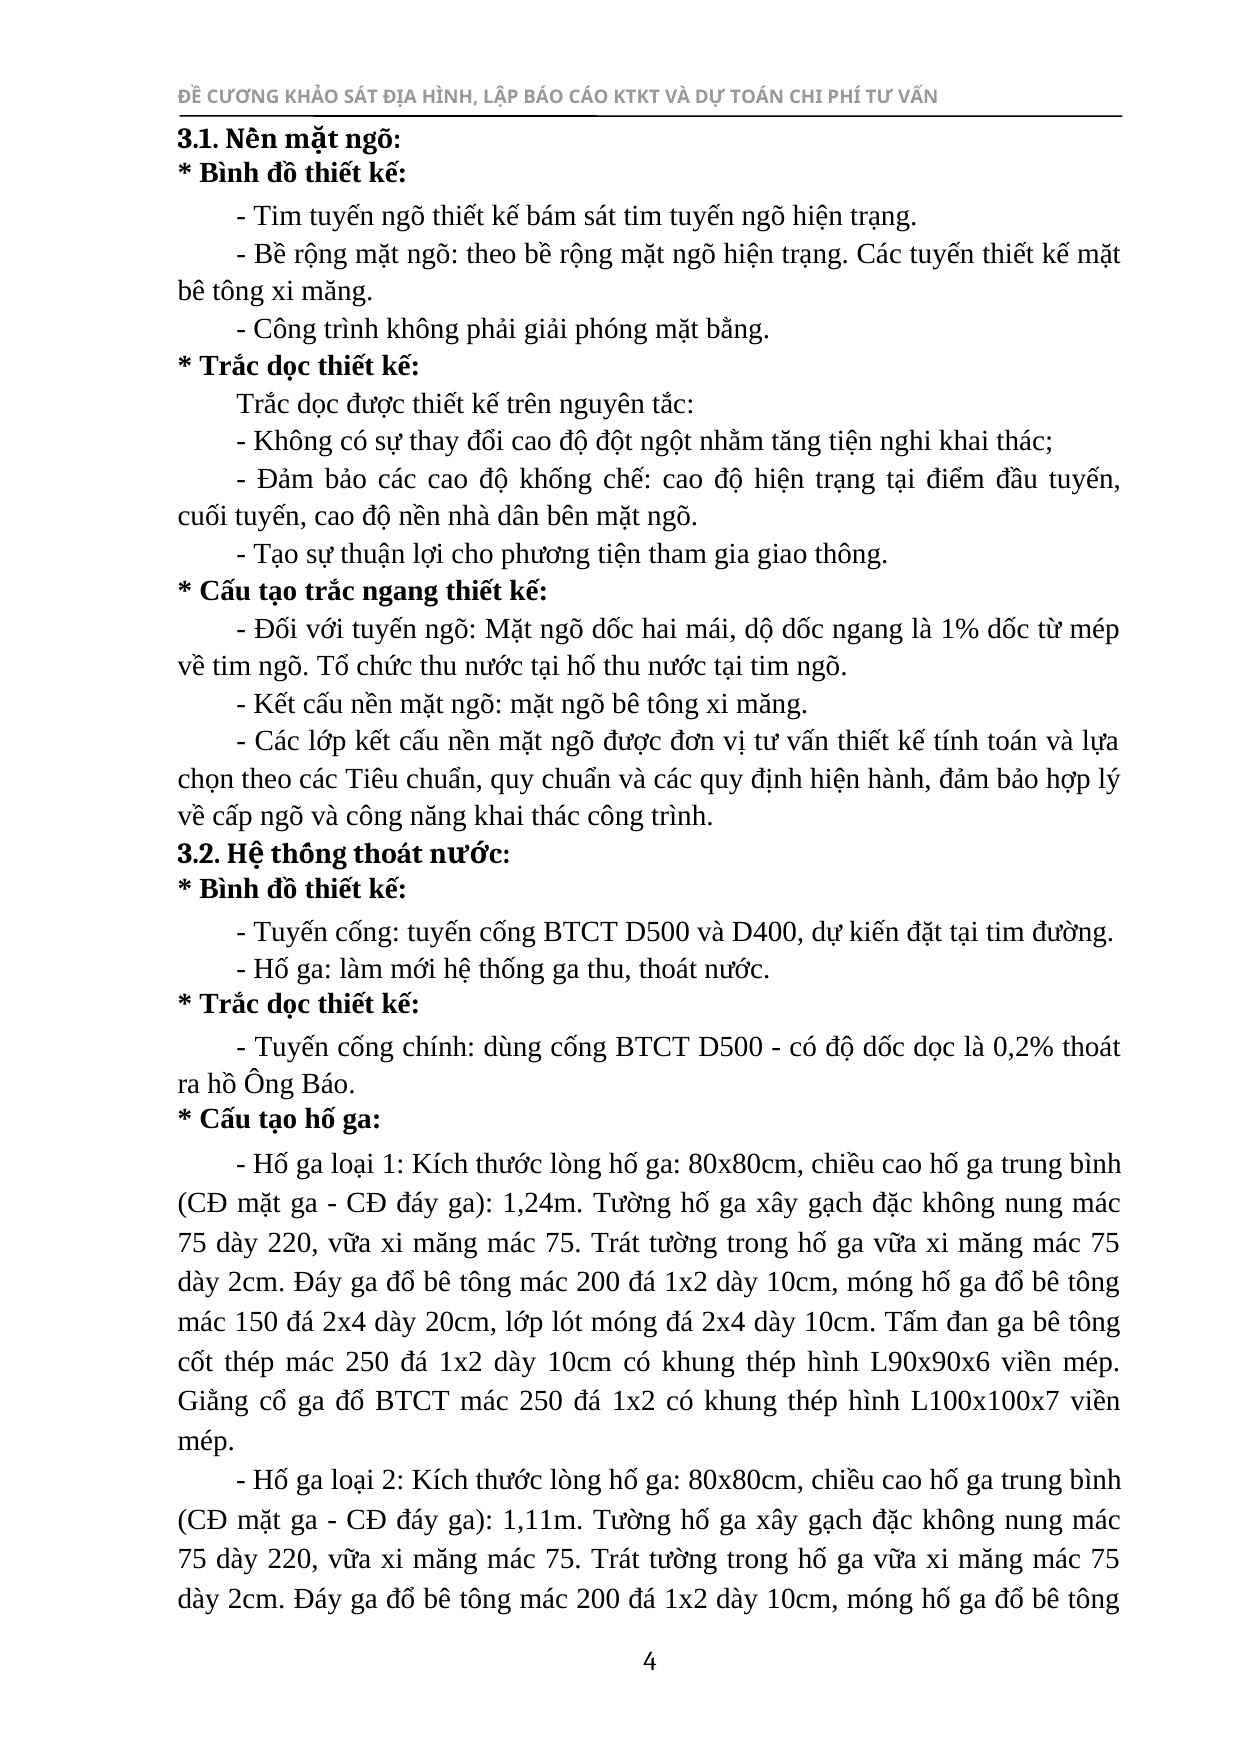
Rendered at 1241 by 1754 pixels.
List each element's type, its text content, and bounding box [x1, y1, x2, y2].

text - Đảm bảo các cao độ khống chế: cao độ hiện trạng tại điểm đầu tuyến, cuối tuyến, cao độ nền nhà dân bên mặt ngõ. [177, 458, 1122, 533]
text * Bình đồ thiết kế: [177, 156, 1122, 189]
text - Tim tuyến ngõ thiết kế bám sát tim tuyến ngõ hiện trạng. [177, 196, 1122, 233]
text - Công trình không phải giải phóng mặt bằng. [177, 308, 1122, 346]
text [177, 1458, 1122, 1616]
text - Không có sự thay đổi cao độ đột ngột nhằm tăng tiện nghi khai thác; [177, 421, 1122, 458]
text 3.1. Nền mặt ngõ: [177, 118, 1122, 156]
text - Bề rộng mặt ngõ: theo bề rộng mặt ngõ hiện trạng. Các tuyến thiết kế mặt bê tông xi măng. [177, 233, 1122, 308]
text - Hố ga: làm mới hệ thống ga thu, thoát nước. [177, 948, 1122, 986]
text - Kết cấu nền mặt ngõ: mặt ngõ bê tông xi măng. [177, 683, 1122, 721]
text 3.2. Hệ thống thoát nước: [177, 833, 1122, 871]
text - Tạo sự thuận lợi cho phương tiện tham gia giao thông. [177, 533, 1122, 571]
text - Đối với tuyến ngõ: Mặt ngõ dốc hai mái, dộ dốc ngang là 1% dốc từ mép về tim ngõ. Tổ chức thu nước tại hố thu nước tại tim ngõ. [177, 608, 1122, 683]
text * Bình đồ thiết kế: [177, 871, 1122, 904]
text - Các lớp kết cấu nền mặt ngõ được đơn vị tư vấn thiết kế tính toán và lựa chọn theo các Tiêu chuẩn, quy chuẩn và các quy định hiện hành, đảm bảo hợp lý về cấp ngõ và công năng khai thác công trình. [177, 721, 1122, 833]
text Trắc dọc được thiết kế trên nguyên tắc: [177, 383, 1122, 421]
text - Hố ga loại 1: Kích thước lòng hố ga: 80x80cm, chiều cao hố ga trung bình (CĐ mặt ga - CĐ đáy ga): 1,24m. Tường hố ga xây gạch đặc không nung mác 75 dày 220, vữa xi măng mác 75. Trát tường trong hố ga vữa xi măng mác 75 dày 2cm. Đáy ga đổ bê tông mác 200 đá 1x2 dày 10cm, móng hố ga đổ bê tông mác 150 đá 2x4 dày 20cm, lớp lót móng đá 2x4 dày 10cm. Tấm đan ga bê tông cốt thép mác 250 đá 1x2 dày 10cm có khung thép hình L90x90x6 viền mép. Giằng cổ ga đổ BTCT mác 250 đá 1x2 có khung thép hình L100x100x7 viền mép. [177, 1141, 1122, 1458]
text * Cấu tạo trắc ngang thiết kế: [177, 571, 1122, 608]
text * Cấu tạo hố ga: [177, 1101, 1122, 1135]
text * Trắc dọc thiết kế: [177, 986, 1122, 1019]
text - Tuyến cống: tuyến cống BTCT D500 và D400, dự kiến đặt tại tim đường. [177, 911, 1122, 948]
text * Trắc dọc thiết kế: [177, 346, 1122, 383]
text - Tuyến cống chính: dùng cống BTCT D500 - có độ dốc dọc là 0,2% thoát ra hồ Ông Báo. [177, 1026, 1122, 1101]
